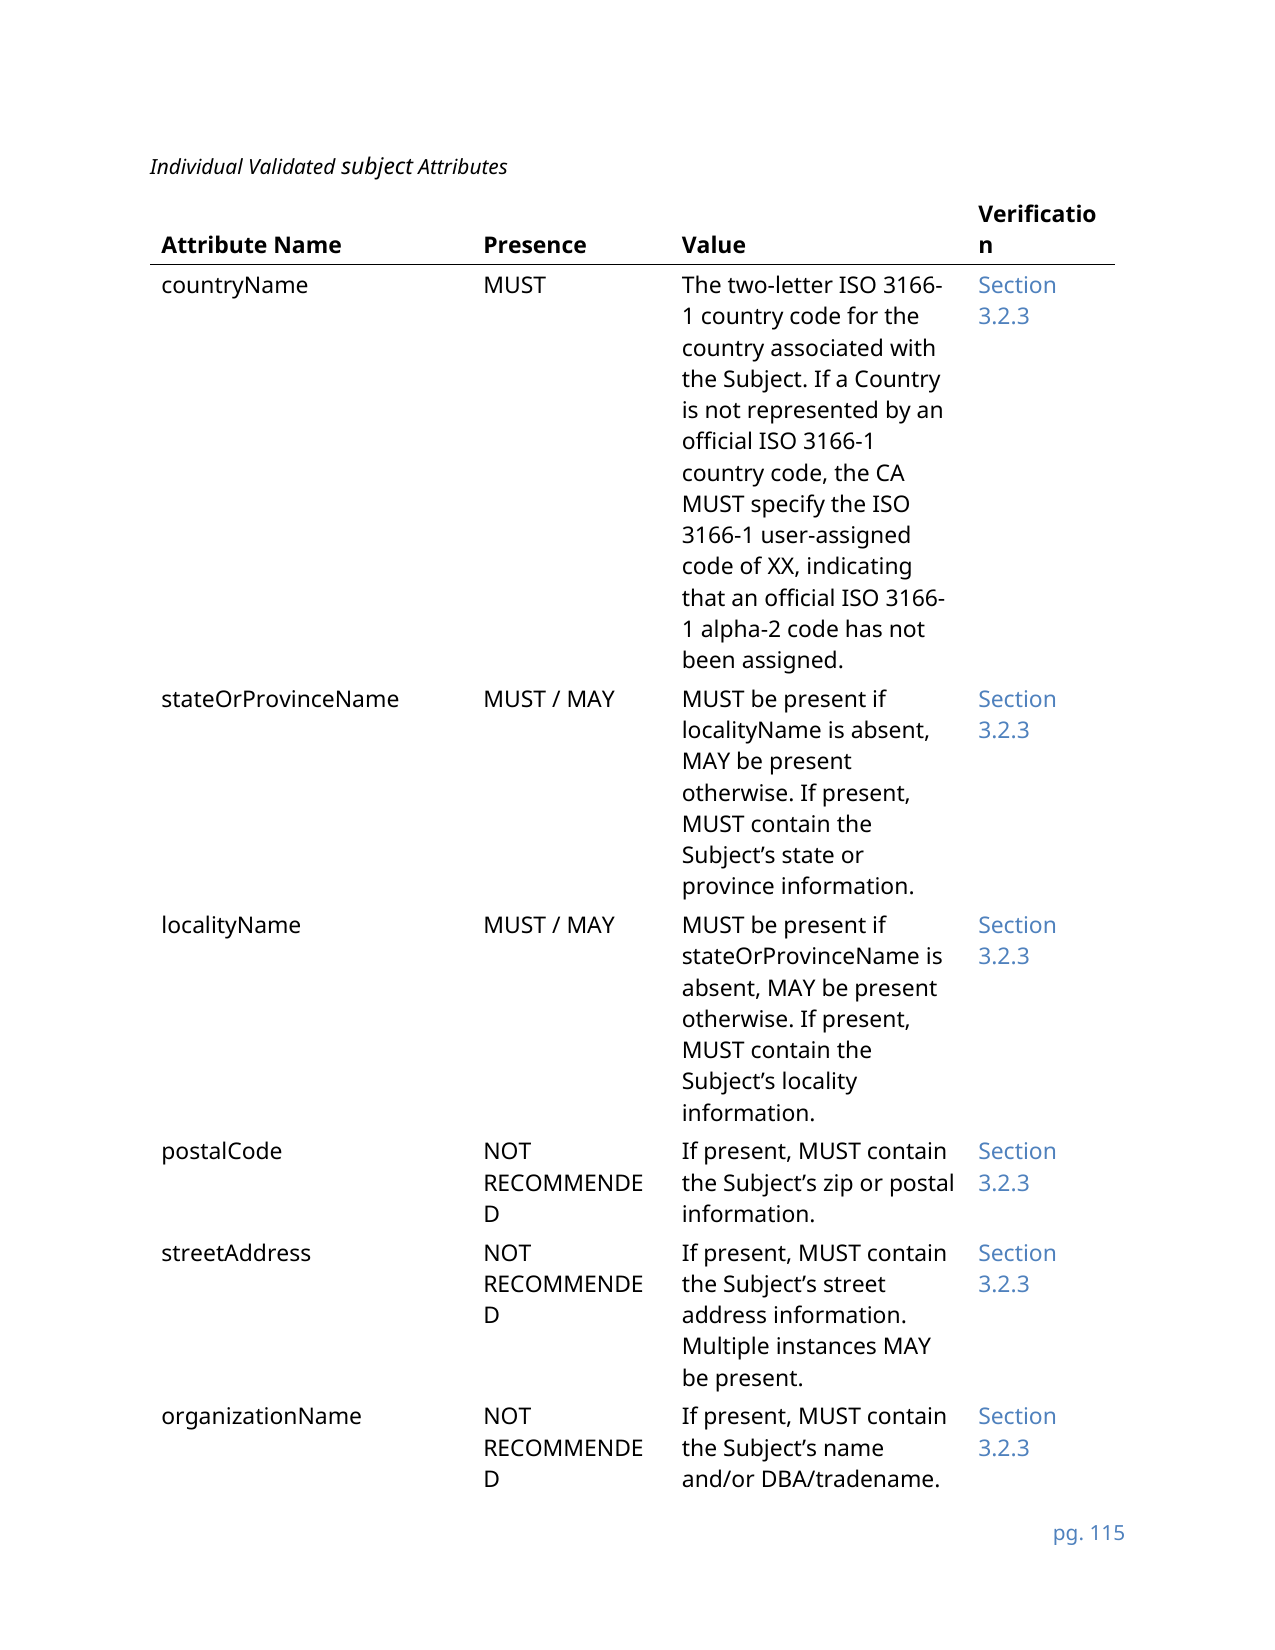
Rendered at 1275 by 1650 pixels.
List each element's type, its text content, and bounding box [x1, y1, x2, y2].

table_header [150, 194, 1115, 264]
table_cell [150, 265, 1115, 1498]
text Individual Validated subject Attributes [150, 150, 1125, 181]
